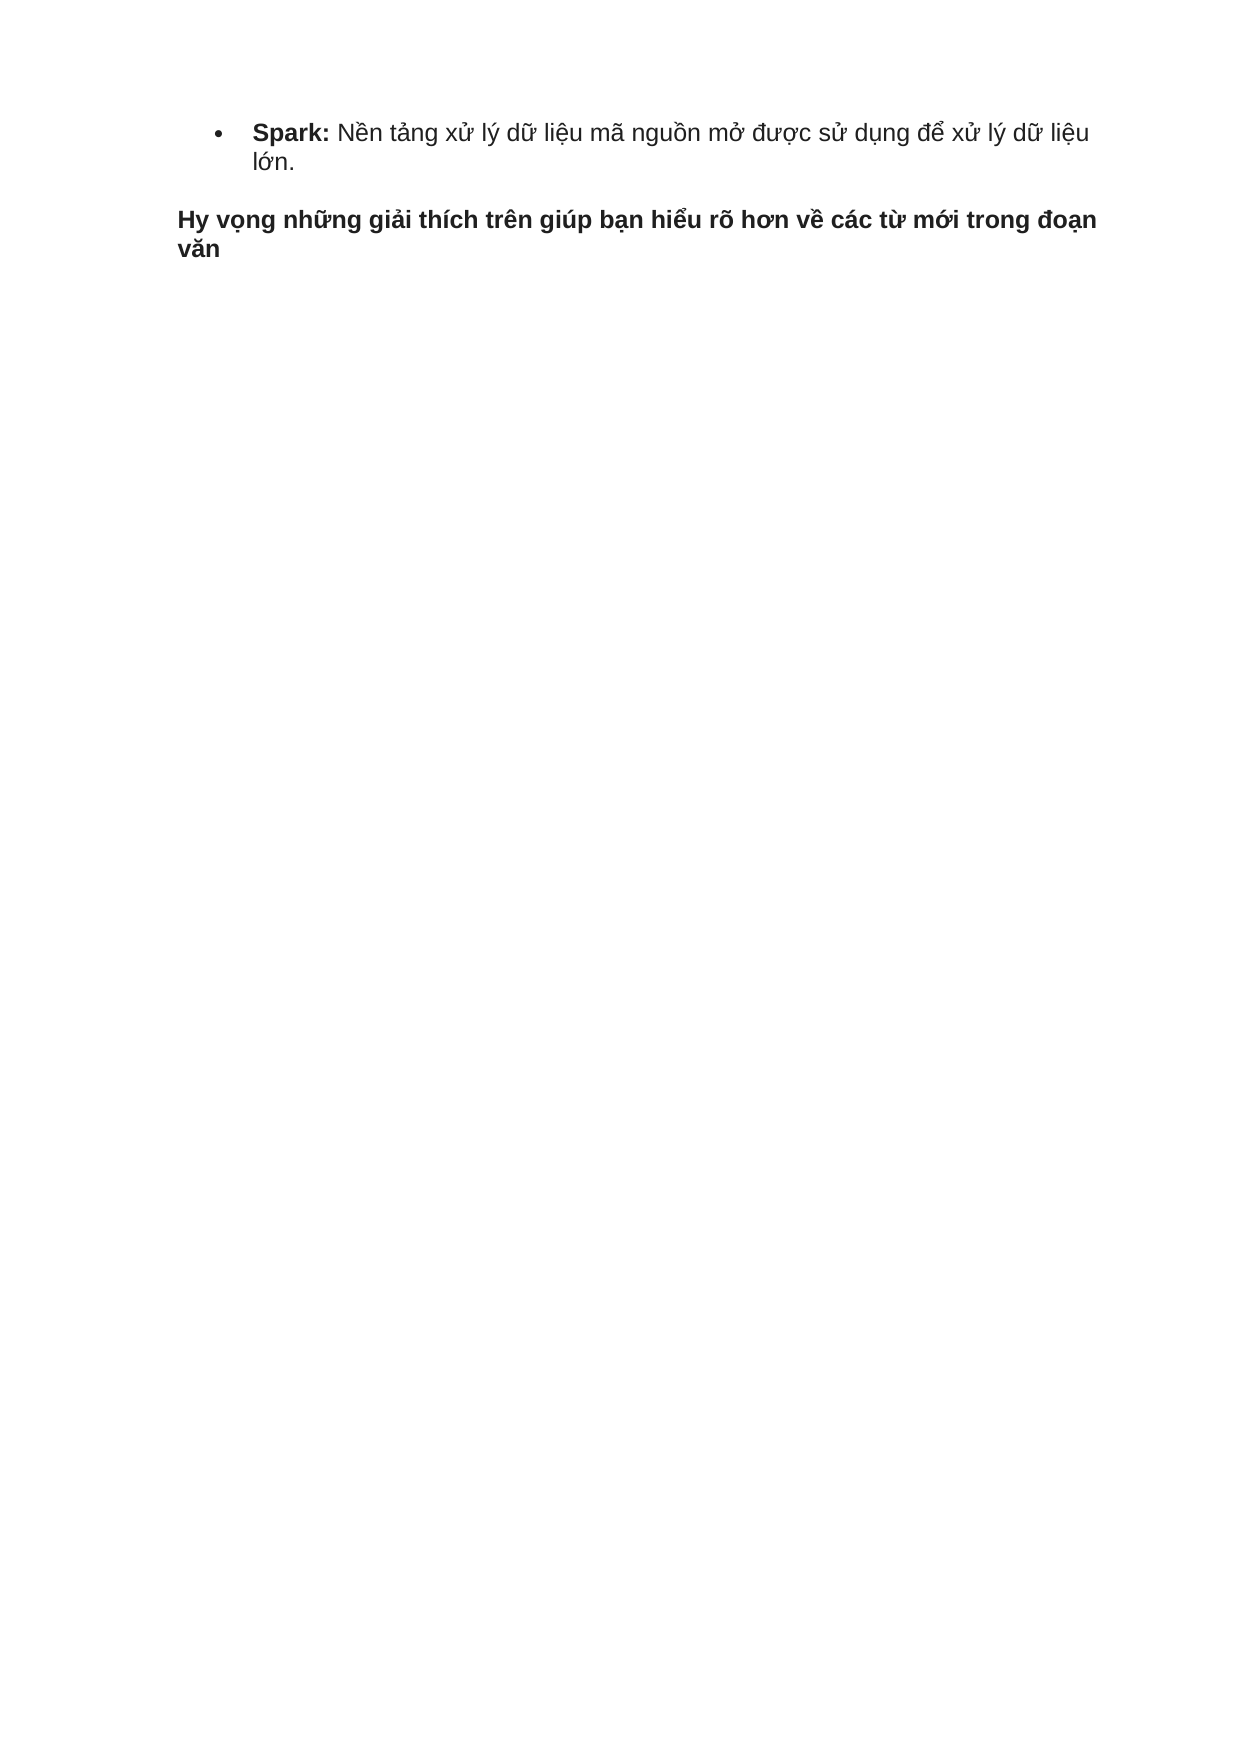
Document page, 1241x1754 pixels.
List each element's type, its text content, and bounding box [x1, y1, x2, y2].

text Hy vọng những giải thích trên giúp bạn hiểu rõ hơn về các từ mới trong đoạn văn [177, 205, 1122, 262]
list Spark: Nền tảng xử lý dữ liệu mã nguồn mở được sử dụng để xử lý dữ liệu lớn. [215, 118, 1122, 176]
